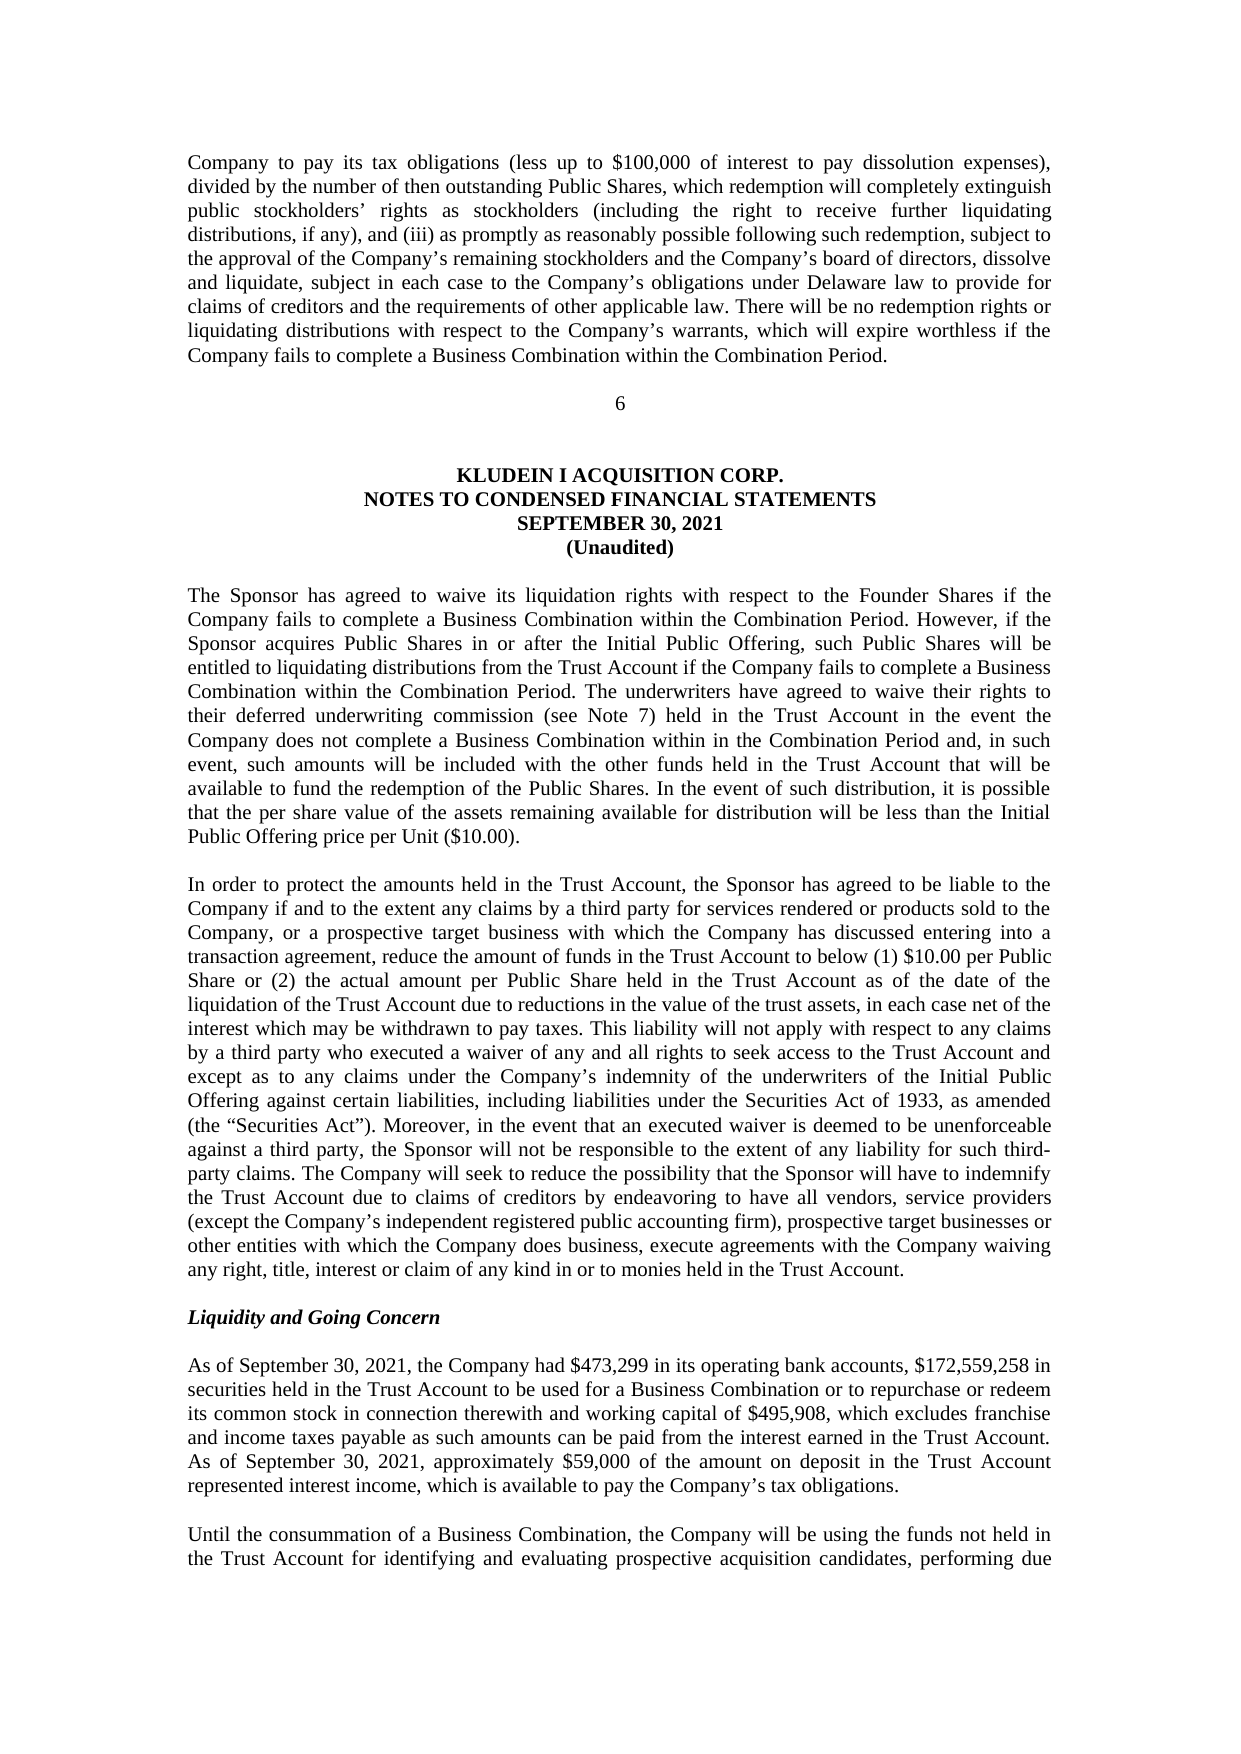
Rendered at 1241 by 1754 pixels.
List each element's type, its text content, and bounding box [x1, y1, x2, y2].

text As of September 30, 2021, the Company had $473,299 in its operating bank accounts, $172,559,258 in securities held in the Trust Account to be used for a Business Combination or to repurchase or redeem its common stock in connection therewith and working capital of $495,908, which excludes franchise and income taxes payable as such amounts can be paid from the interest earned in the Trust Account. As of September 30, 2021, approximately $59,000 of the amount on deposit in the Trust Account represented interest income, which is available to pay the Company’s tax obligations. [187, 1353, 1053, 1497]
text In order to protect the amounts held in the Trust Account, the Sponsor has agreed to be liable to the Company if and to the extent any claims by a third party for services rendered or products sold to the Company, or a prospective target business with which the Company has discussed entering into a transaction agreement, reduce the amount of funds in the Trust Account to below (1) $10.00 per Public Share or (2) the actual amount per Public Share held in the Trust Account as of the date of the liquidation of the Trust Account due to reductions in the value of the trust assets, in each case net of the interest which may be withdrawn to pay taxes. This liability will not apply with respect to any claims by a third party who executed a waiver of any and all rights to seek access to the Trust Account and except as to any claims under the Company’s indemnity of the underwriters of the Initial Public Offering against certain liabilities, including liabilities under the Securities Act of 1933, as amended (the “Securities Act”). Moreover, in the event that an executed waiver is deemed to be unenforceable against a third party, the Sponsor will not be responsible to the extent of any liability for such third-party claims. The Company will seek to reduce the possibility that the Sponsor will have to indemnify the Trust Account due to claims of creditors by endeavoring to have all vendors, service providers (except the Company’s independent registered public accounting firm), prospective target businesses or other entities with which the Company does business, execute agreements with the Company waiving any right, title, interest or claim of any kind in or to monies held in the Trust Account. [187, 872, 1053, 1281]
text 6 [187, 391, 1053, 415]
text The Sponsor has agreed to waive its liquidation rights with respect to the Founder Shares if the Company fails to complete a Business Combination within the Combination Period. However, if the Sponsor acquires Public Shares in or after the Initial Public Offering, such Public Shares will be entitled to liquidating distributions from the Trust Account if the Company fails to complete a Business Combination within the Combination Period. The underwriters have agreed to waive their rights to their deferred underwriting commission (see Note 7) held in the Trust Account in the event the Company does not complete a Business Combination within in the Combination Period and, in such event, such amounts will be included with the other funds held in the Trust Account that will be available to fund the redemption of the Public Shares. In the event of such distribution, it is possible that the per share value of the assets remaining available for distribution will be less than the Initial Public Offering price per Unit ($10.00). [187, 583, 1053, 848]
text (Unaudited) [187, 535, 1053, 559]
text NOTES TO CONDENSED FINANCIAL STATEMENTS [187, 487, 1053, 511]
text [187, 1522, 1053, 1570]
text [187, 150, 1053, 367]
text KLUDEIN I ACQUISITION CORP. [187, 463, 1053, 487]
text SEPTEMBER 30, 2021 [187, 511, 1053, 535]
text Liquidity and Going Concern [187, 1305, 1053, 1329]
